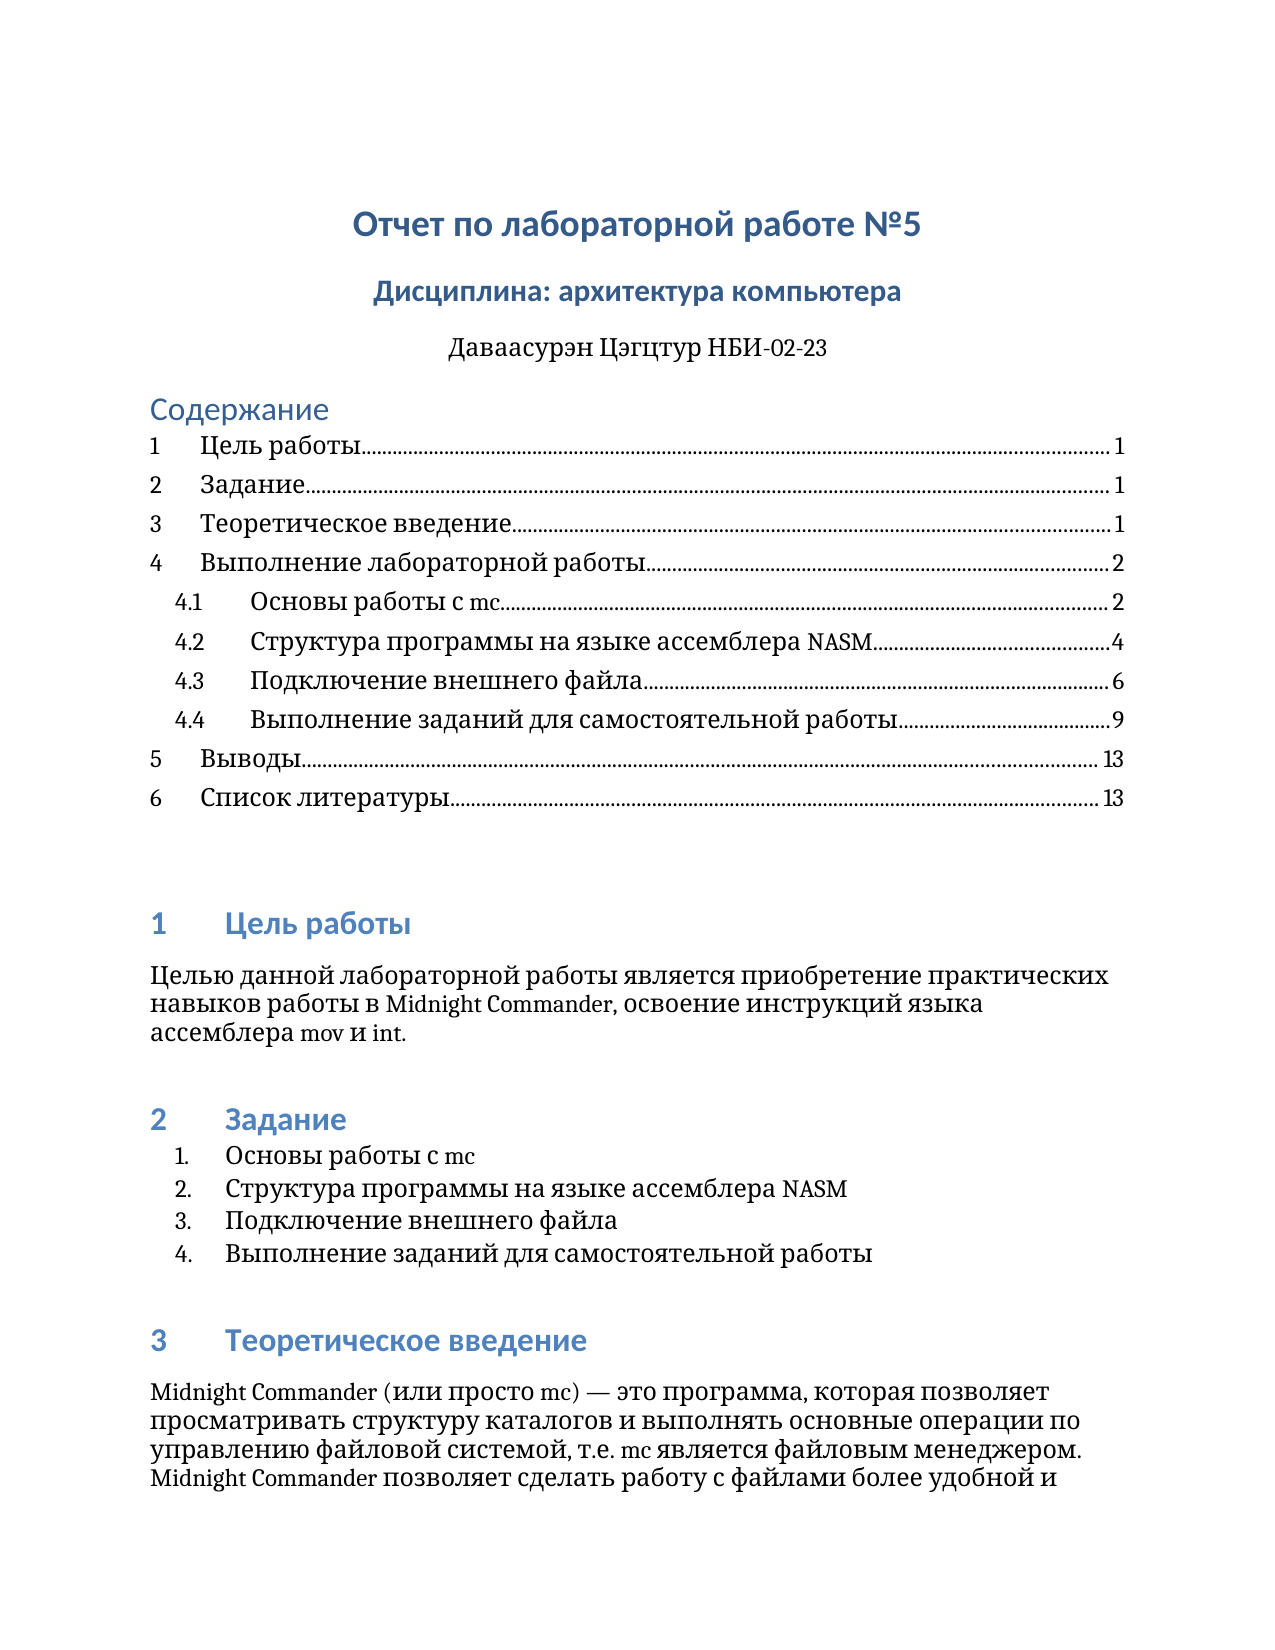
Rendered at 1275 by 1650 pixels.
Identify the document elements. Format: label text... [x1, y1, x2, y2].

text Целью данной лабораторной работы является приобретение практических навыков работы в Midnight Commander, освоение инструкций языка ассемблера mov и int. [150, 962, 1125, 1048]
list Структура программы на языке ассемблера NASM [175, 1175, 1125, 1203]
subtitle 2 Задание [150, 1098, 1125, 1138]
text Даваасурэн Цэгцтур НБИ-02-23 [150, 334, 1125, 363]
subtitle 3 Теоретическое введение [150, 1318, 1125, 1359]
subtitle 1 Цель работы [150, 902, 1125, 943]
list Подключение внешнего файла [175, 1207, 1125, 1236]
list Выполнение заданий для самостоятельной работы [175, 1240, 1125, 1268]
title Отчет по лабораторной работе №5 [150, 200, 1125, 246]
subtitle Дисциплина: архитектура компьютера [150, 271, 1125, 309]
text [150, 1378, 1125, 1493]
list Основы работы с mc [175, 1142, 1125, 1171]
